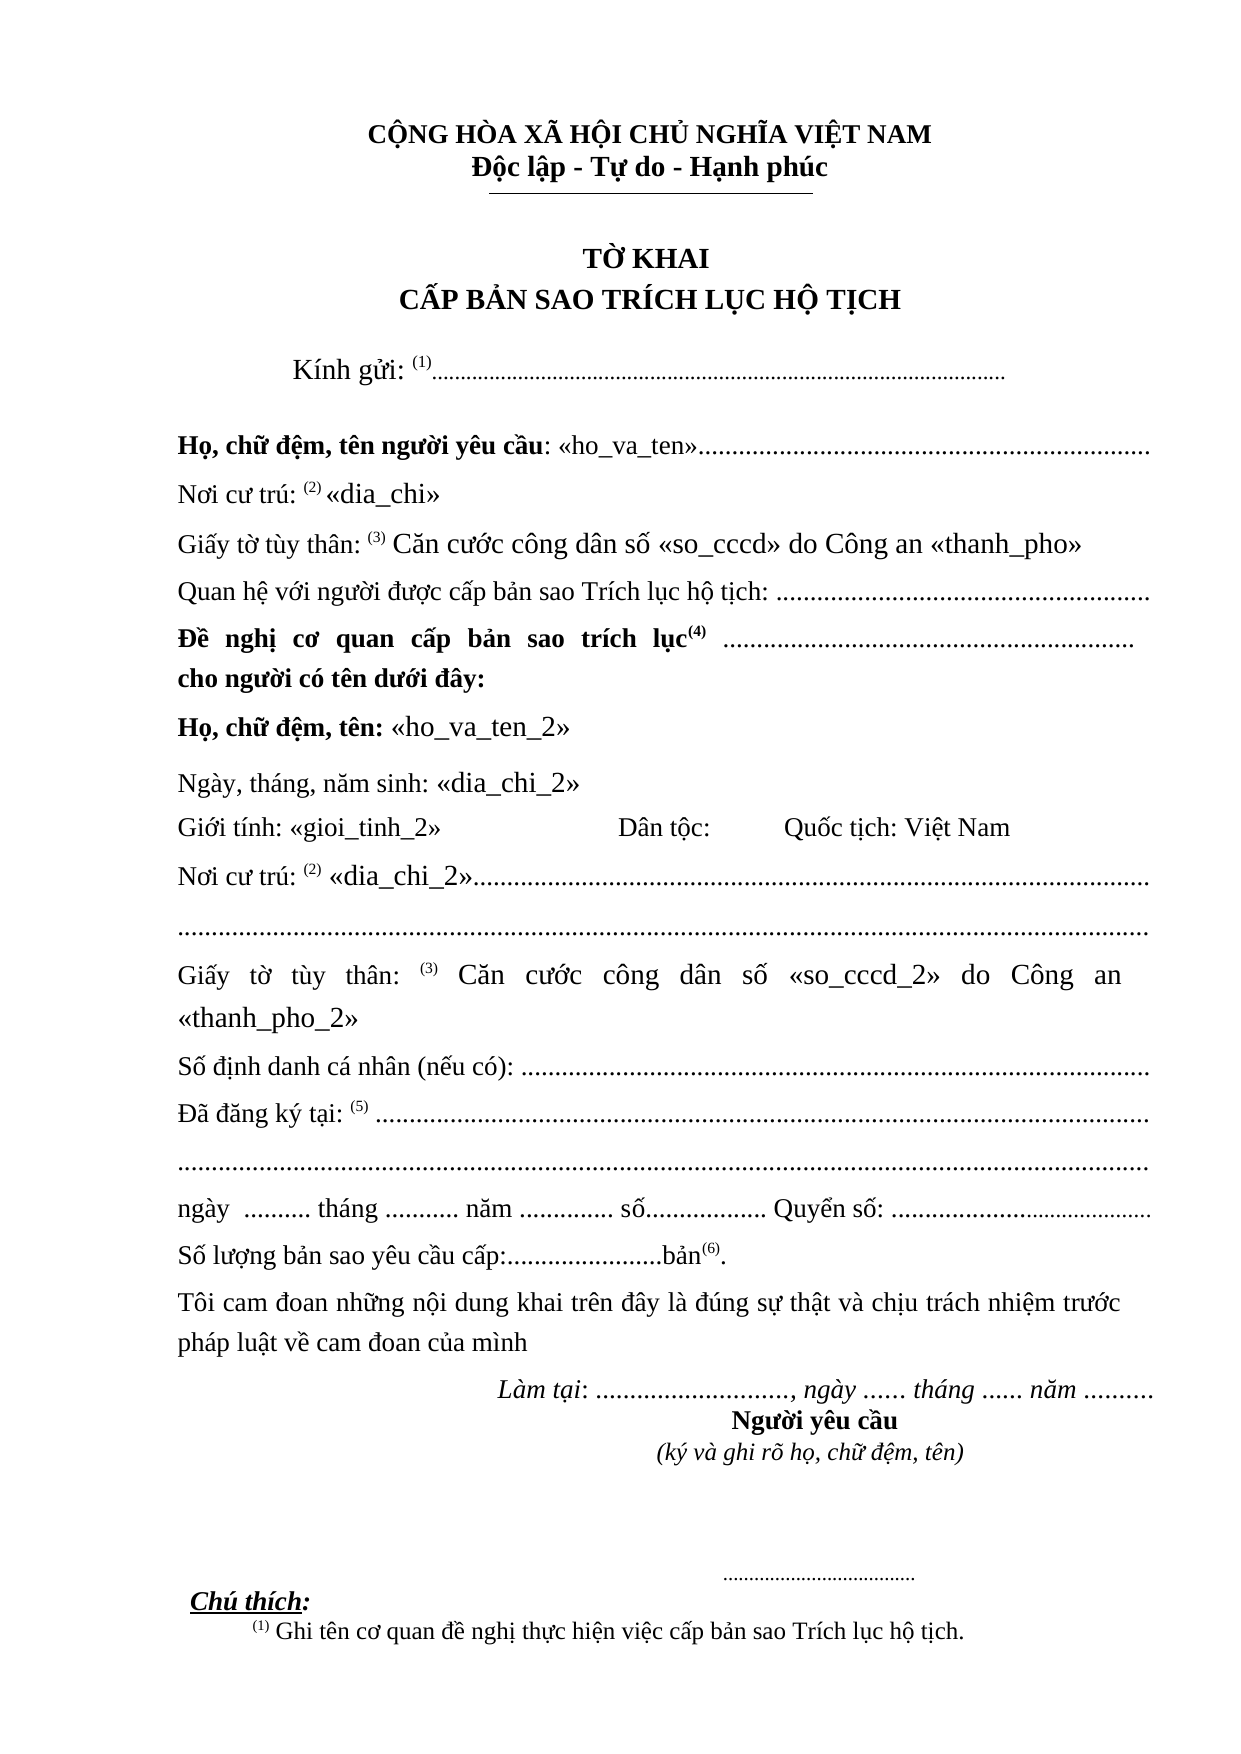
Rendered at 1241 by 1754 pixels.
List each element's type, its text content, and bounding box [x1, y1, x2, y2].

text Nơi cư trú: (2) «dia_chi» [177, 476, 1122, 509]
text Nơi cư trú: (2) «dia_chi_2» [177, 858, 1122, 892]
text Đã đăng ký tại: (5) [177, 1097, 1122, 1128]
text Quan hệ với người được cấp bản sao Trích lục hộ tịch: [177, 576, 1122, 607]
text Kính gửi: (1) [177, 352, 1122, 386]
text Ngày, tháng, năm sinh: «dia_chi_2» [177, 765, 1122, 799]
text Họ, chữ đệm, tên người yêu cầu: «ho_va_ten» [177, 429, 1122, 460]
text Số lượng bản sao yêu cầu cấp:.......................bản(6). [177, 1239, 1122, 1270]
text Độc lập - Tự do - Hạnh phúc [177, 149, 1122, 183]
text Người yêu cầu [177, 1404, 1122, 1435]
text Đề nghị cơ quan cấp bản sao trích lục(4) ............................................................. cho người có tên dưới đây: [177, 622, 1152, 694]
text Số định danh cá nhân (nếu có): [177, 1050, 1122, 1081]
text Giấy tờ tùy thân: (3) Căn cước công dân số «so_cccd_2» do Công an «thanh_pho_2» [177, 957, 1122, 1034]
text (ký và ghi rõ họ, chữ đệm, tên) [177, 1435, 1122, 1465]
text TỜ KHAI CẤP BẢN SAO TRÍCH LỤC HỘ TỊCH [177, 242, 1122, 315]
text Họ, chữ đệm, tên: «ho_va_ten_2» [177, 709, 1122, 743]
text Giới tính: «gioi_tinh_2» Dân tộc: Quốc tịch: Việt Nam [177, 811, 1122, 842]
text Tôi cam đoan những nội dung khai trên đây là đúng sự thật và chịu trách nhiệm trước pháp luật về cam đoan của mình [177, 1286, 1122, 1357]
text Làm tại: , ngày tháng năm [402, 1373, 1122, 1404]
text (1) Ghi tên cơ quan đề nghị thực hiện việc cấp bản sao Trích lục hộ tịch. [177, 1616, 1122, 1645]
text ..................................... [177, 1555, 1122, 1585]
text CỘNG HÒA XÃ HỘI CHỦ NGHĨA VIỆT NAM [177, 118, 1122, 149]
text Giấy tờ tùy thân: (3) Căn cước công dân số «so_cccd» do Công an «thanh_pho» [177, 526, 1122, 559]
text ngày .......... tháng ........... năm .............. số.................. Quyển số: .................... [177, 1193, 1122, 1224]
text Chú thích: [177, 1585, 1122, 1616]
